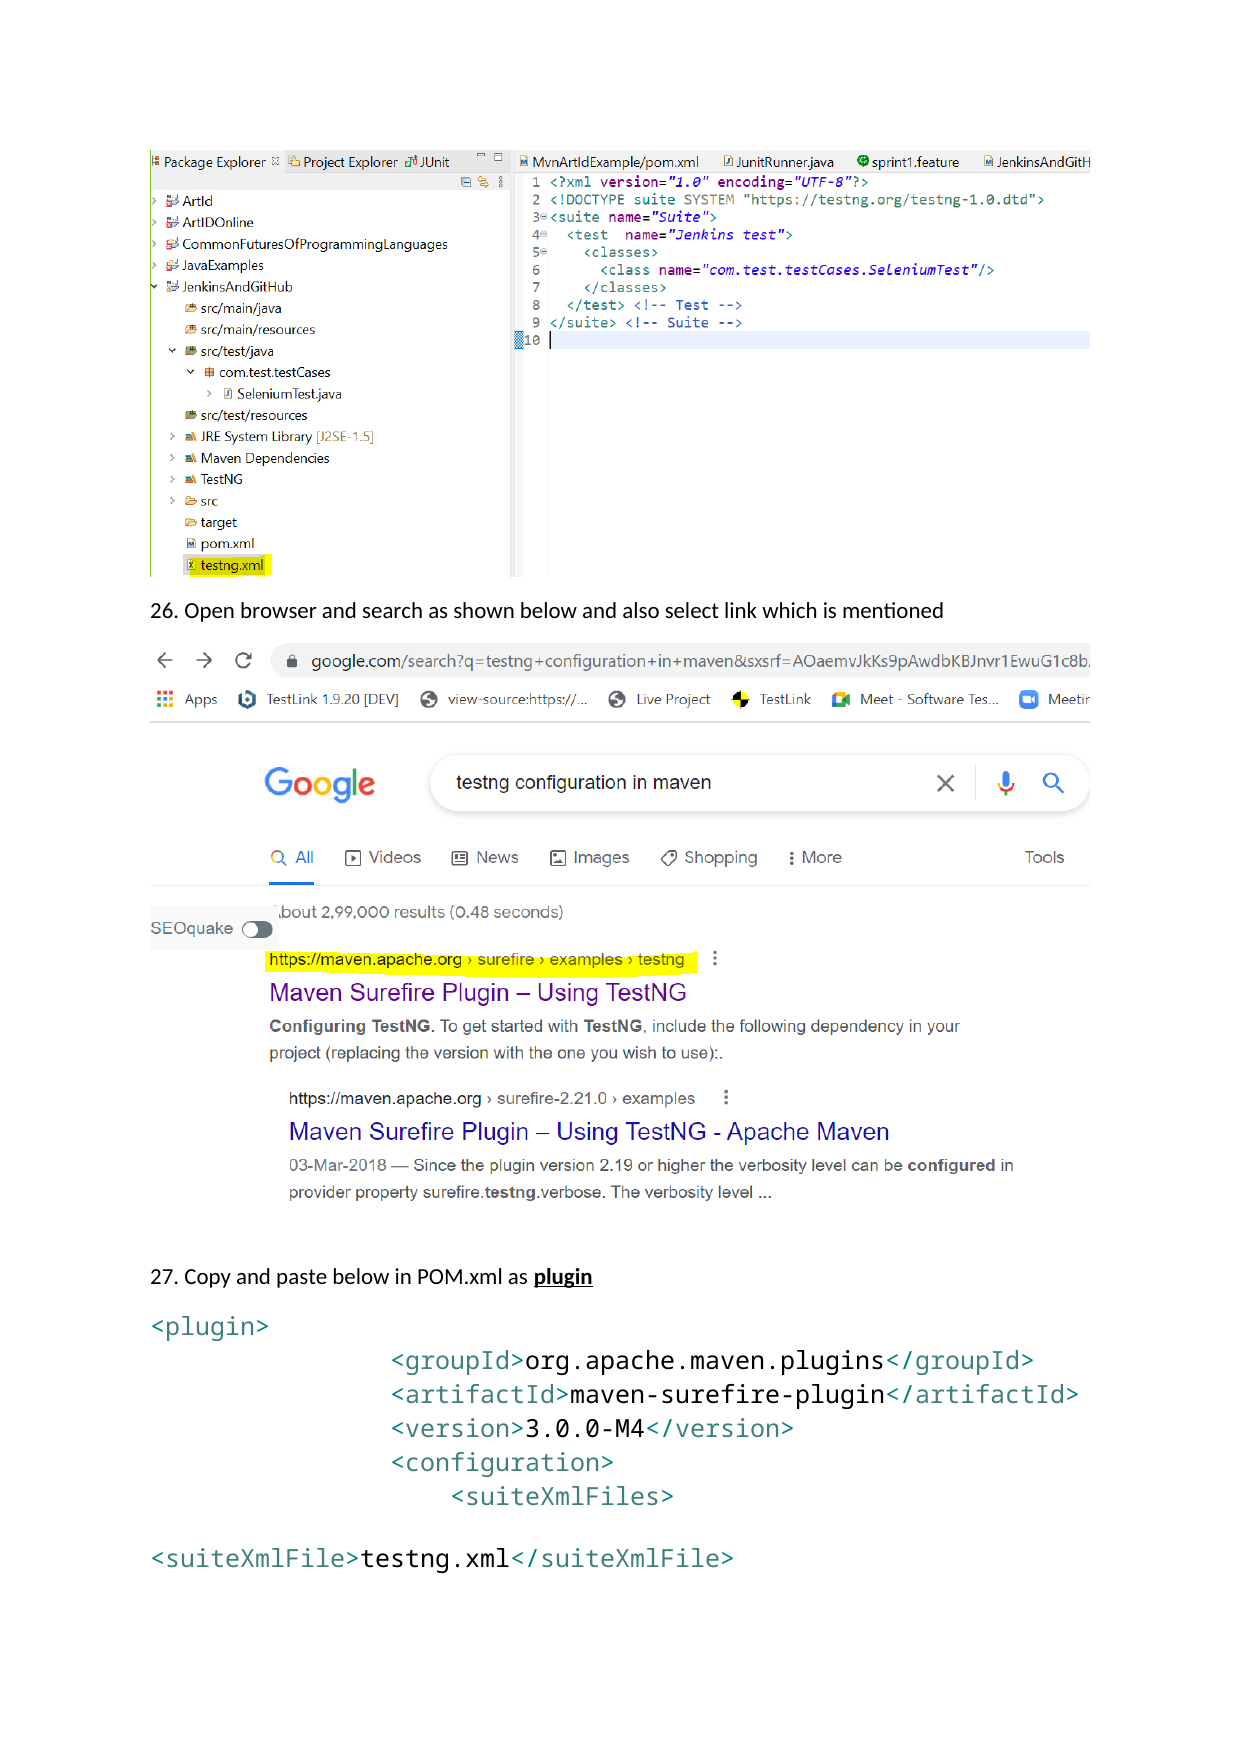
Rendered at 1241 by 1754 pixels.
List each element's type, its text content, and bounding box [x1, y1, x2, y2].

text <suiteXmlFile>testng.xml</suiteXmlFile> [150, 1513, 1090, 1575]
text 27. Copy and paste below in POM.xml as plugin [150, 1262, 1090, 1290]
text 26. Open browser and search as shown below and also select link which is mentioned [150, 596, 1090, 624]
text <plugin> [150, 1309, 1090, 1343]
text <version>3.0.0-M4</version> [150, 1411, 1090, 1445]
picture [150, 642, 1091, 1243]
text <configuration> [150, 1445, 1090, 1479]
text <groupId>org.apache.maven.plugins</groupId> [150, 1343, 1090, 1377]
text <suiteXmlFiles> [150, 1479, 1090, 1513]
text <artifactId>maven-surefire-plugin</artifactId> [150, 1377, 1090, 1411]
picture [150, 150, 1091, 577]
